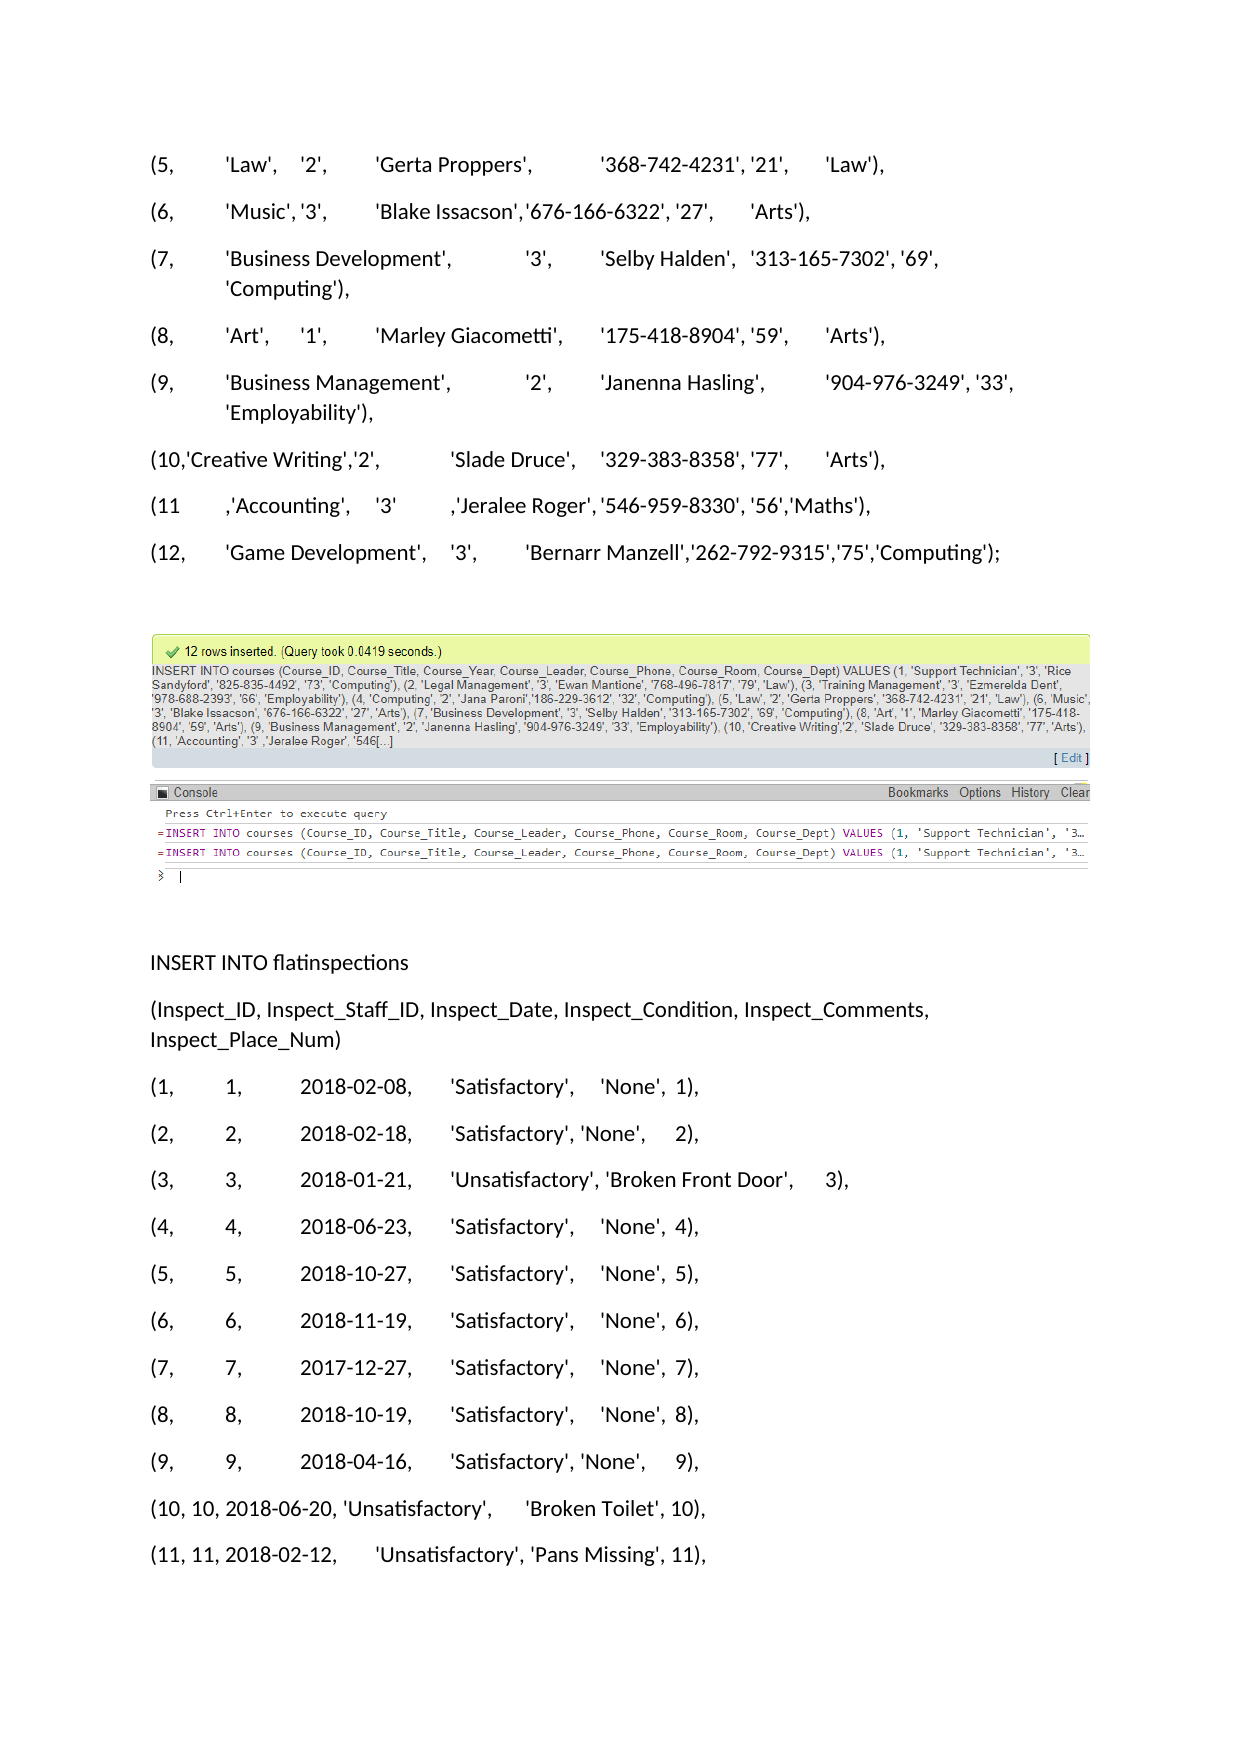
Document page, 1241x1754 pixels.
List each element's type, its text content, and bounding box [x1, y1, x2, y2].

text (10,'Creative Writing','2', 'Slade Druce', '329-383-8358', '77', 'Arts'), [150, 445, 1090, 473]
text (8, 'Art', '1', 'Marley Giacometti', '175-418-8904', '59', 'Arts'), [150, 321, 1090, 349]
text (5, 'Law', '2', 'Gerta Proppers', '368-742-4231', '21', 'Law'), [150, 150, 1090, 178]
text (4, 4, 2018-06-23, 'Satisfactory', 'None', 4), [150, 1212, 1090, 1241]
text (11 ,'Accounting', '3' ,'Jeralee Roger', '546-959-8330', '56','Maths'), [150, 492, 1090, 520]
text (10, 10, 2018-06-20, 'Unsatisfactory', 'Broken Toilet', 10), [150, 1494, 1090, 1522]
text (11, 11, 2018-02-12, 'Unsatisfactory', 'Pans Missing', 11), [150, 1541, 1090, 1569]
text (7, 'Business Development', '3', 'Selby Halden', '313-165-7302', '69', 'Computing'), [150, 244, 1090, 302]
text (7, 7, 2017-12-27, 'Satisfactory', 'None', 7), [150, 1353, 1090, 1381]
text (1, 1, 2018-02-08, 'Satisfactory', 'None', 1), [150, 1072, 1090, 1100]
text (3, 3, 2018-01-21, 'Unsatisfactory', 'Broken Front Door', 3), [150, 1166, 1090, 1194]
text (6, 6, 2018-11-19, 'Satisfactory', 'None', 6), [150, 1306, 1090, 1334]
text (2, 2, 2018-02-18, 'Satisfactory', 'None', 2), [150, 1119, 1090, 1147]
text (9, 9, 2018-04-16, 'Satisfactory', 'None', 9), [150, 1447, 1090, 1475]
text (6, 'Music', '3', 'Blake Issacson', '676-166-6322', '27', 'Arts'), [150, 197, 1090, 225]
text (9, 'Business Management', '2', 'Janenna Hasling', '904-976-3249', '33', 'Employability'), [150, 368, 1090, 426]
text (8, 8, 2018-10-19, 'Satisfactory', 'None', 8), [150, 1400, 1090, 1428]
text (5, 5, 2018-10-27, 'Satisfactory', 'None', 5), [150, 1259, 1090, 1287]
text (Inspect_ID, Inspect_Staff_ID, Inspect_Date, Inspect_Condition, Inspect_Comments, Inspect_Place_Num) [150, 995, 1090, 1053]
text (12, 'Game Development', '3', 'Bernarr Manzell','262-792-9315','75','Computing'); [150, 538, 1090, 567]
text INSERT INTO flatinspections [150, 948, 1090, 976]
